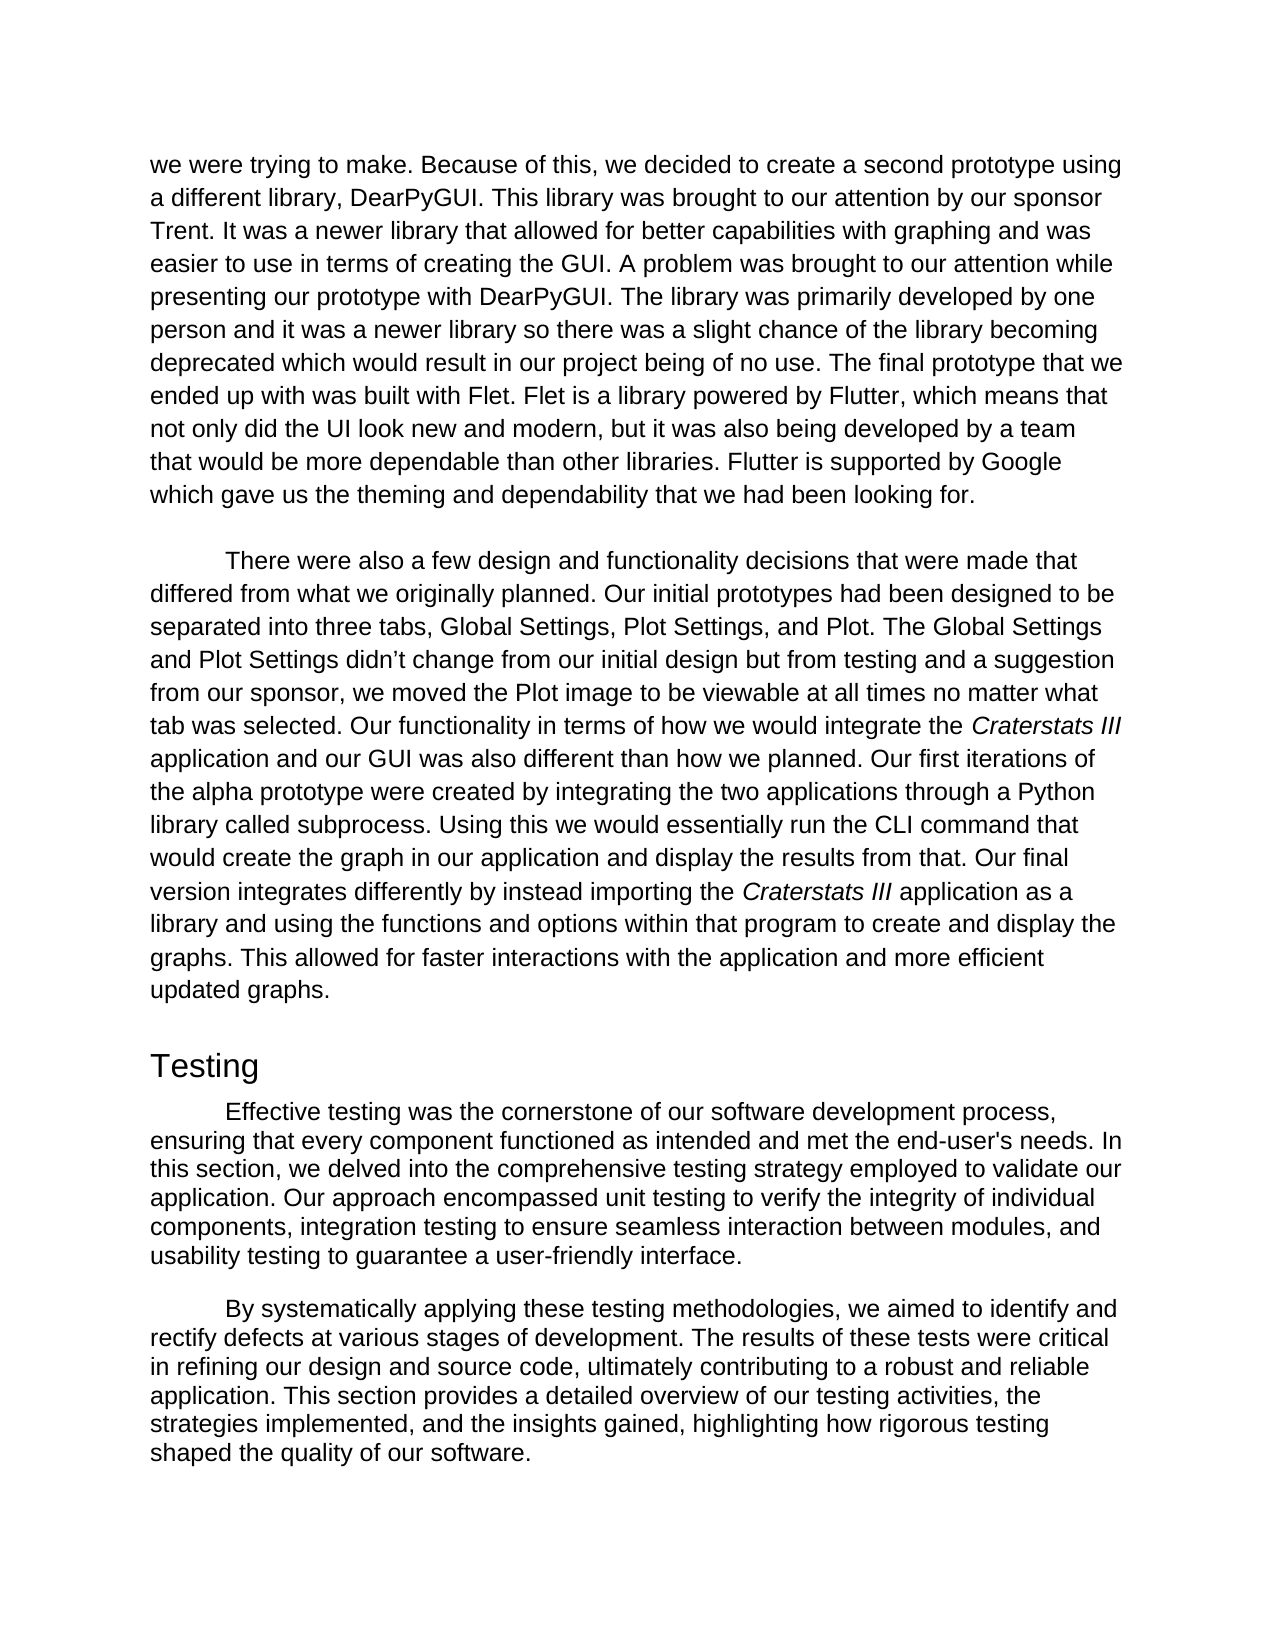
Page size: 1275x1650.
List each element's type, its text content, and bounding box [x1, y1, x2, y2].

text There were also a few design and functionality decisions that were made that differed from what we originally planned. Our initial prototypes had been designed to be separated into three tabs, Global Settings, Plot Settings, and Plot. The Global Settings and Plot Settings didn’t change from our initial design but from testing and a suggestion from our sponsor, we moved the Plot image to be viewable at all times no matter what tab was selected. Our functionality in terms of how we would integrate the Craterstats III application and our GUI was also different than how we planned. Our first iterations of the alpha prototype were created by integrating the two applications through a Python library called subprocess. Using this we would essentially run the CLI command that would create the graph in our application and display the results from that. Our final version integrates differently by instead importing the Craterstats III application as a library and using the functions and options within that program to create and display the graphs. This allowed for faster interactions with the application and more efficient updated graphs. [150, 546, 1125, 1004]
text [150, 150, 1125, 509]
text Effective testing was the cornerstone of our software development process, ensuring that every component functioned as intended and met the end-user's needs. In this section, we delved into the comprehensive testing strategy employed to validate our application. Our approach encompassed unit testing to verify the integrity of individual components, integration testing to ensure seamless interaction between modules, and usability testing to guarantee a user-friendly interface. [150, 1097, 1125, 1269]
text By systematically applying these testing methodologies, we aimed to identify and rectify defects at various stages of development. The results of these tests were critical in refining our design and source code, ultimately contributing to a robust and reliable application. This section provides a detailed overview of our testing activities, the strategies implemented, and the insights gained, highlighting how rigorous testing shaped the quality of our software. [150, 1294, 1125, 1467]
subtitle Testing [150, 1046, 1125, 1084]
